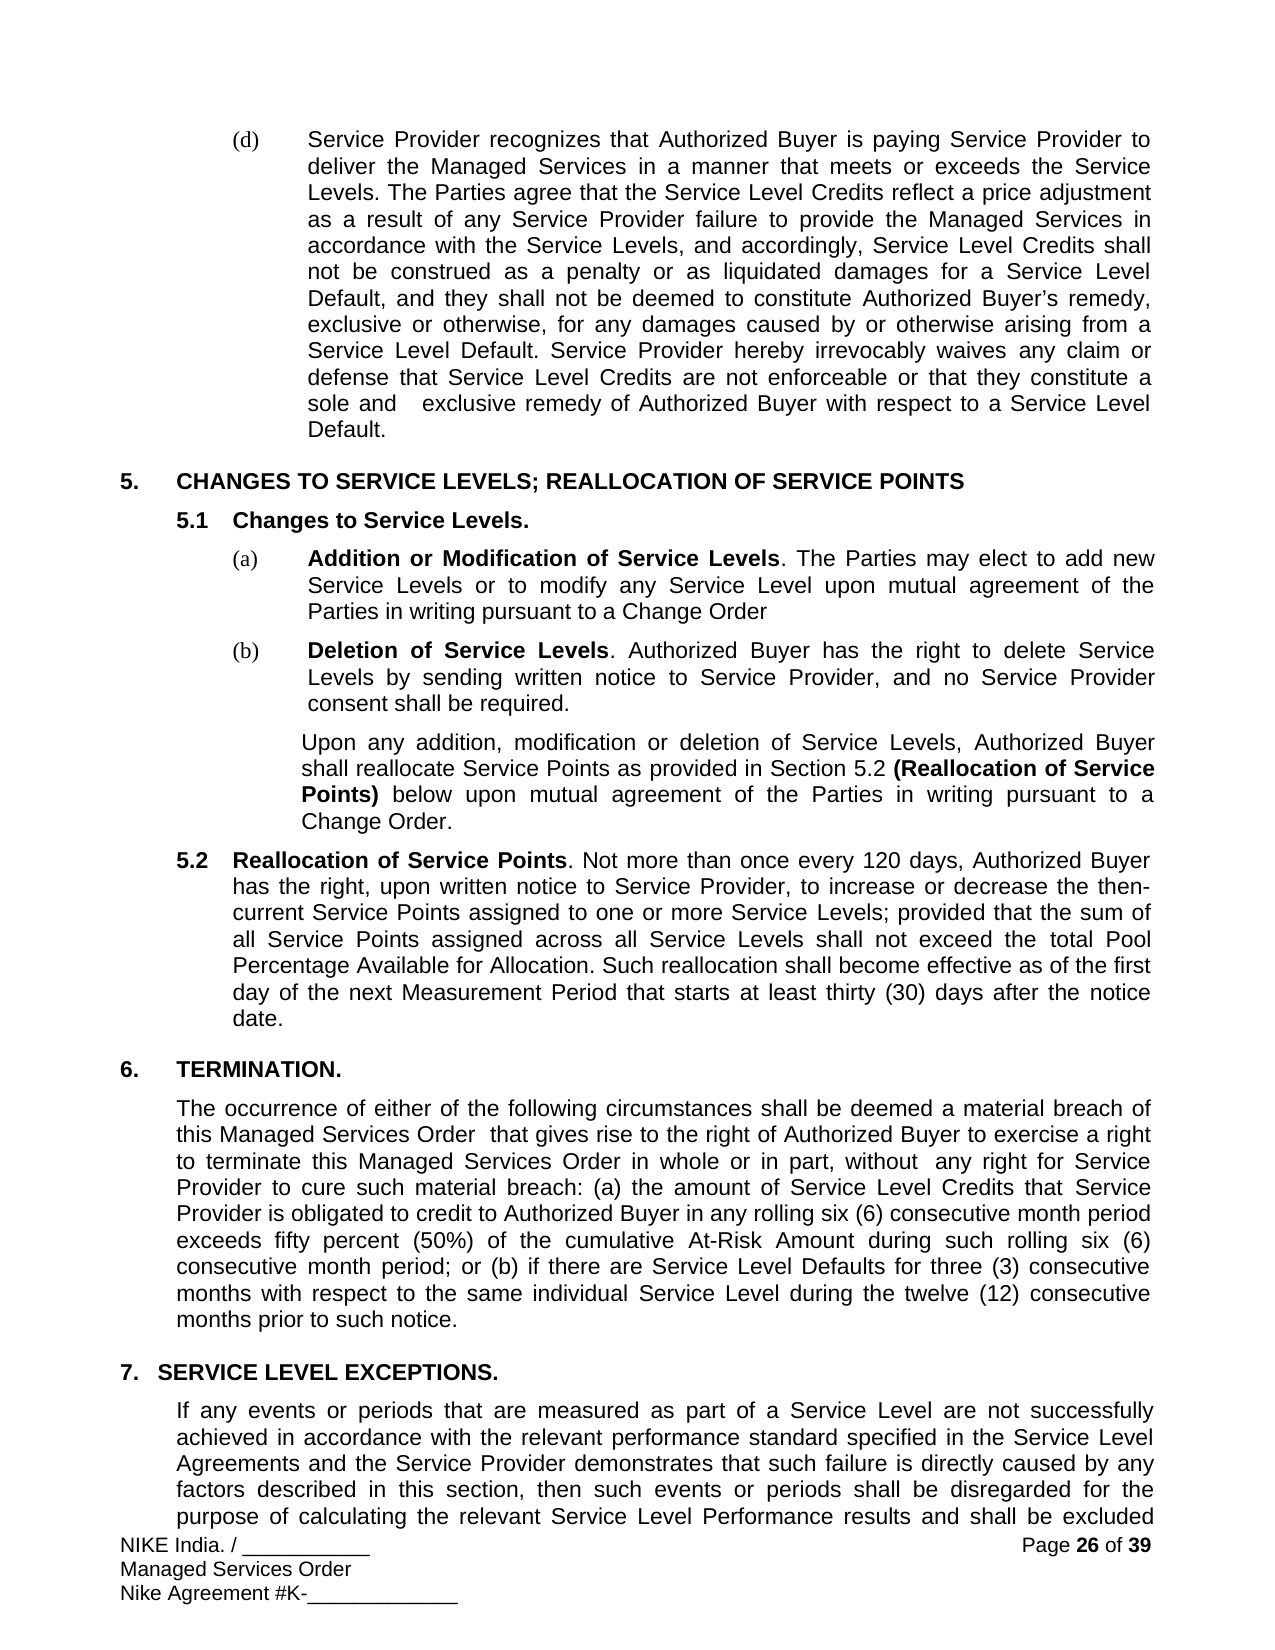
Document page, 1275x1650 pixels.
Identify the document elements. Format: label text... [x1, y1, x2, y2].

list Reallocation of Service Points. Not more than once every 120 days, Authorized Buyer has the right, upon written notice to Service Provider, to increase or decrease the then-current Service Points assigned to one or more Service Levels; provided that the sum of all Service Points assigned across all Service Levels shall not exceed the total Pool Percentage Available for Allocation. Such reallocation shall become effective as of the first day of the next Measurement Period that starts at least thirty (30) days after the notice date. [176, 847, 1151, 1031]
subtitle TERMINATION. [120, 1056, 1155, 1082]
list Addition or Modification of Service Levels. The Parties may elect to add new Service Levels or to modify any Service Level upon mutual agreement of the Parties in writing pursuant to a Change Order [232, 545, 1155, 624]
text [176, 1397, 1155, 1529]
text The occurrence of either of the following circumstances shall be deemed a material breach of this Managed Services Order that gives rise to the right of Authorized Buyer to exercise a right to terminate this Managed Services Order in whole or in part, without any right for Service Provider to cure such material breach: (a) the amount of Service Level Credits that Service Provider is obligated to credit to Authorized Buyer in any rolling six (6) consecutive month period exceeds fifty percent (50%) of the cumulative At-Risk Amount during such rolling six (6) consecutive month period; or (b) if there are Service Level Defaults for three (3) consecutive months with respect to the same individual Service Level during the twelve (12) consecutive months prior to such notice. [176, 1095, 1151, 1332]
list Deletion of Service Levels. Authorized Buyer has the right to delete Service Levels by sending written notice to Service Provider, and no Service Provider consent shall be required. [232, 637, 1155, 716]
subtitle Changes to Service Levels. [176, 507, 1155, 533]
subtitle CHANGES TO SERVICE LEVELS; REALLOCATION OF SERVICE POINTS [120, 468, 1155, 494]
text Upon any addition, modification or deletion of Service Levels, Authorized Buyer shall reallocate Service Points as provided in Section 5.2 (Reallocation of Service Points) below upon mutual agreement of the Parties in writing pursuant to a Change Order. [301, 729, 1155, 834]
list Service Provider recognizes that Authorized Buyer is paying Service Provider to deliver the Managed Services in a manner that meets or exceeds the Service Levels. The Parties agree that the Service Level Credits reflect a price adjustment as a result of any Service Provider failure to provide the Managed Services in accordance with the Service Levels, and accordingly, Service Level Credits shall not be construed as a penalty or as liquidated damages for a Service Level Default, and they shall not be deemed to constitute Authorized Buyer’s remedy, exclusive or otherwise, for any damages caused by or otherwise arising from a Service Level Default. Service Provider hereby irrevocably waives any claim or defense that Service Level Credits are not enforceable or that they constitute a sole and exclusive remedy of Authorized Buyer with respect to a Service Level Default. [232, 126, 1151, 443]
subtitle SERVICE LEVEL EXCEPTIONS. [120, 1358, 1155, 1385]
